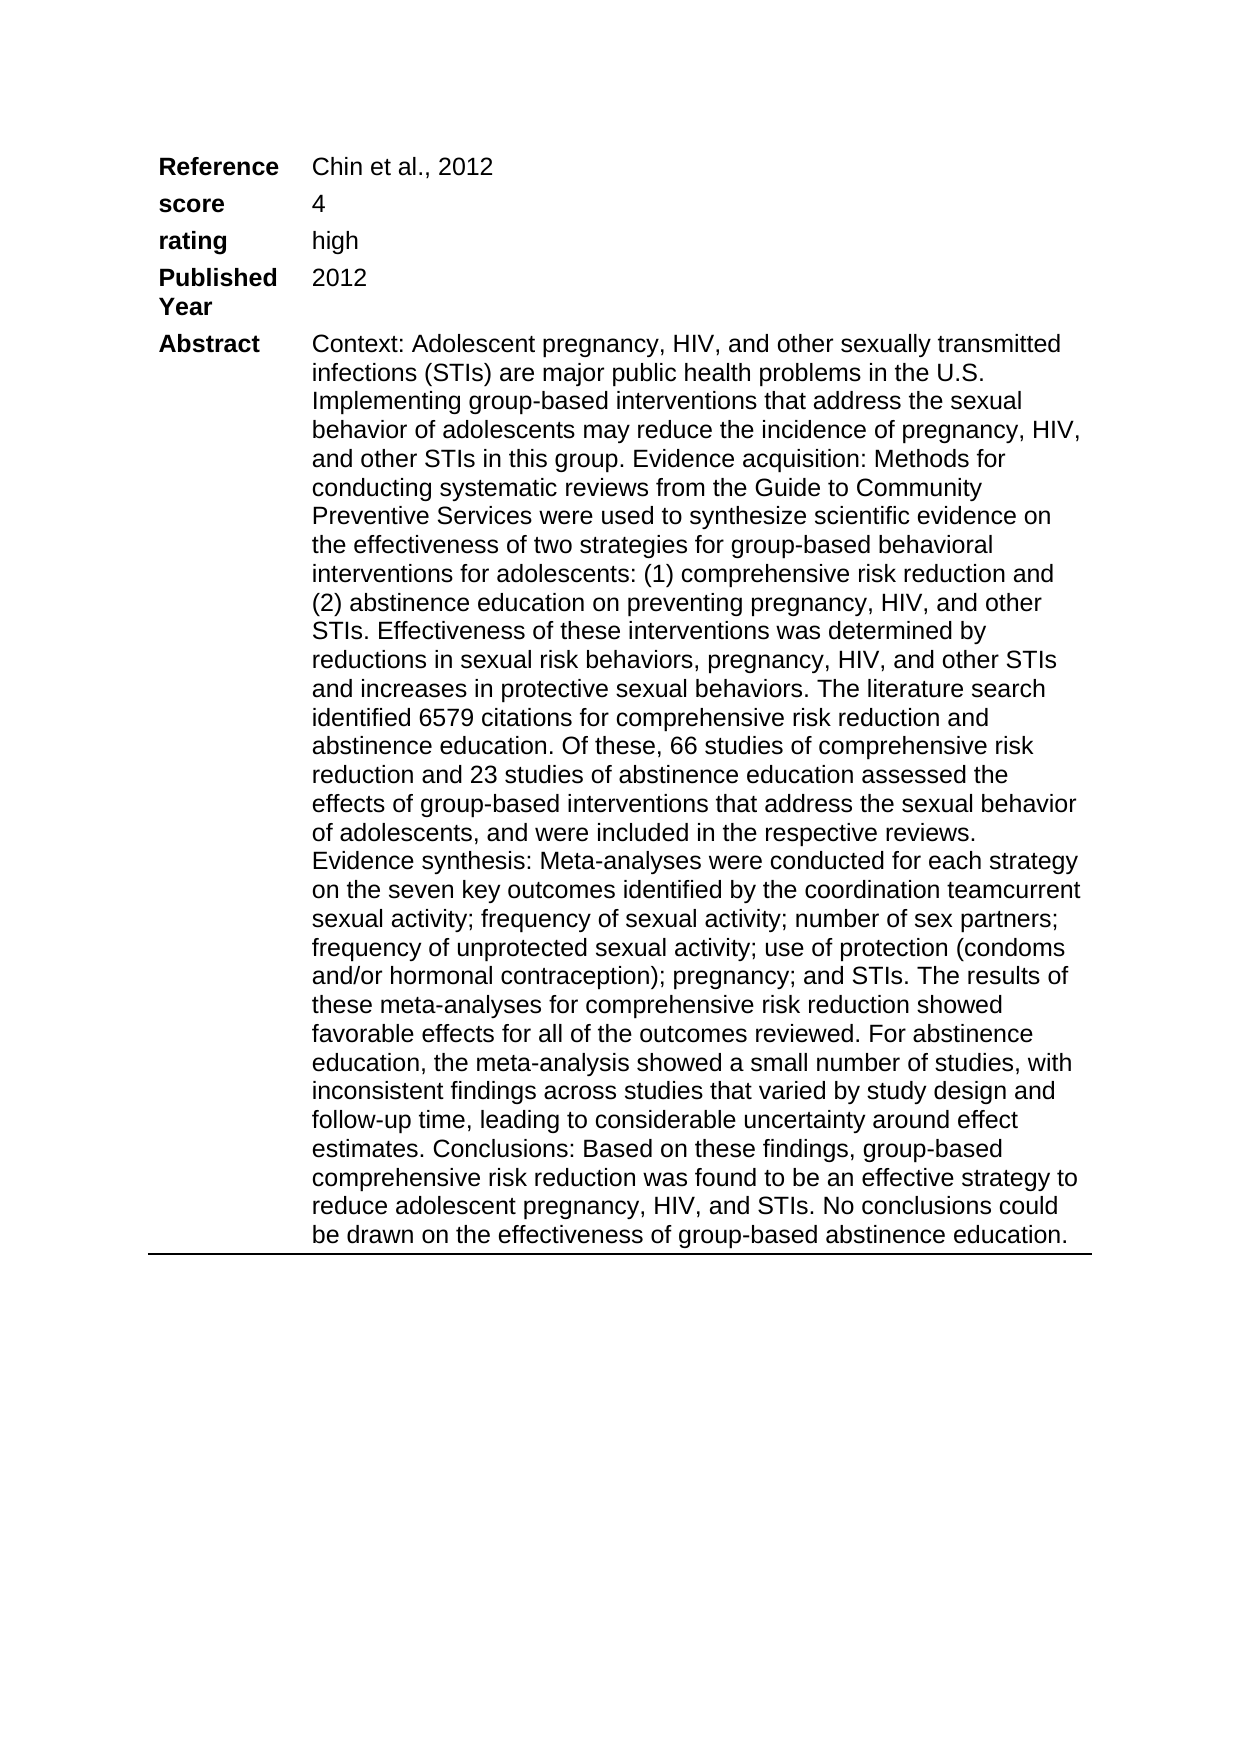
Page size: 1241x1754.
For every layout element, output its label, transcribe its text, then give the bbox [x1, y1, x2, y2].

table_cell 4 [301, 185, 1092, 222]
table_cell Published Year [148, 259, 301, 325]
table_header Reference [148, 148, 301, 185]
table_cell Context: Adolescent pregnancy, HIV, and other sexually transmitted infections (STIs) are major public health problems in the U.S. Implementing group-based interventions that address the sexual behavior of adolescents may reduce the incidence of pregnancy, HIV, and other STIs in this group. Evidence acquisition: Methods for conducting systematic reviews from the Guide to Community Preventive Services were used to synthesize scientific evidence on the effectiveness of two strategies for group-based behavioral interventions for adolescents: (1) comprehensive risk reduction and (2) abstinence education on preventing pregnancy, HIV, and other STIs. Effectiveness of these interventions was determined by reductions in sexual risk behaviors, pregnancy, HIV, and other STIs and increases in protective sexual behaviors. The literature search identified 6579 citations for comprehensive risk reduction and abstinence education. Of these, 66 studies of comprehensive risk reduction and 23 studies of abstinence education assessed the effects of group-based interventions that address the sexual behavior of adolescents, and were included in the respective reviews. Evidence synthesis: Meta-analyses were conducted for each strategy on the seven key outcomes identified by the coordination teamcurrent sexual activity; frequency of sexual activity; number of sex partners; frequency of unprotected sexual activity; use of protection (condoms and/or hormonal contraception); pregnancy; and STIs. The results of these meta-analyses for comprehensive risk reduction showed favorable effects for all of the outcomes reviewed. For abstinence education, the meta-analysis showed a small number of studies, with inconsistent findings across studies that varied by study design and follow-up time, leading to considerable uncertainty around effect estimates. Conclusions: Based on these findings, group-based comprehensive risk reduction was found to be an effective strategy to reduce adolescent pregnancy, HIV, and STIs. No conclusions could be drawn on the effectiveness of group-based abstinence education. [301, 325, 1092, 1253]
table_cell 2012 [301, 259, 1092, 325]
table_cell rating [148, 222, 301, 259]
table_cell Abstract [148, 325, 301, 1253]
table_cell score [148, 185, 301, 222]
table_cell high [301, 222, 1092, 259]
table_header Chin et al., 2012 [301, 148, 1092, 185]
